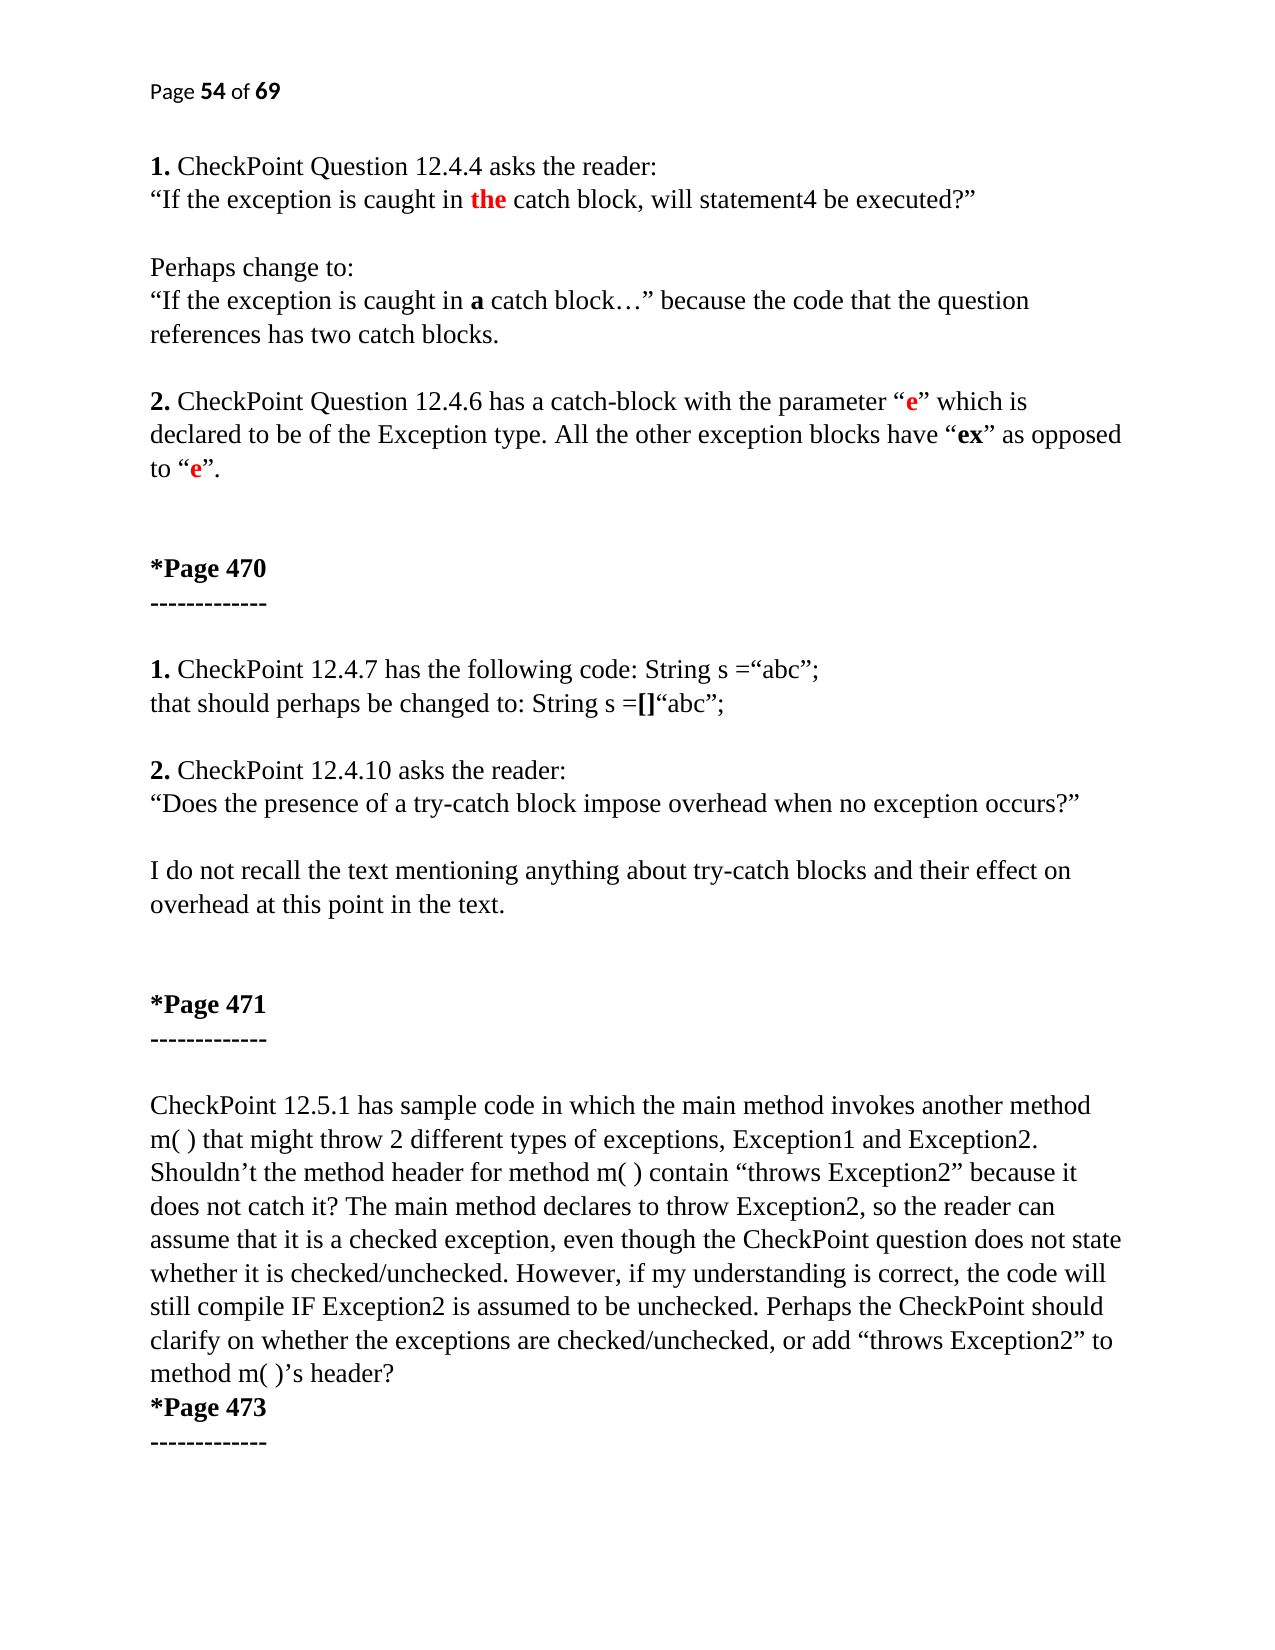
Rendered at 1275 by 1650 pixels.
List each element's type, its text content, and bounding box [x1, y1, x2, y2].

text “Does the presence of a try-catch block impose overhead when no exception occurs?” [150, 787, 1125, 818]
text *Page 473 [150, 1391, 1125, 1422]
text 2. CheckPoint 12.4.10 asks the reader: [150, 754, 1125, 785]
text 2. CheckPoint Question 12.4.6 has a catch-block with the parameter “e” which is declared to be of the Exception type. All the other exception blocks have “ex” as opposed to “e”. [150, 385, 1125, 483]
text *Page 470 [150, 552, 1125, 584]
text CheckPoint 12.5.1 has sample code in which the main method invokes another method m( ) that might throw 2 different types of exceptions, Exception1 and Exception2. Shouldn’t the method header for method m( ) contain “throws Exception2” because it does not catch it? The main method declares to throw Exception2, so the reader can assume that it is a checked exception, even though the CheckPoint question does not state whether it is checked/unchecked. However, if my understanding is correct, the code will still compile IF Exception2 is assumed to be unchecked. Perhaps the CheckPoint should clarify on whether the exceptions are checked/unchecked, or add “throws Exception2” to method m( )’s header? [150, 1089, 1125, 1389]
text 1. CheckPoint 12.4.7 has the following code: String s =“abc”; [150, 653, 1125, 684]
text 1. CheckPoint Question 12.4.4 asks the reader: [150, 150, 1125, 181]
text ------------- [150, 586, 1125, 617]
text ------------- [150, 1022, 1125, 1053]
text “If the exception is caught in the catch block, will statement4 be executed?” [150, 183, 1125, 215]
text ------------- [150, 1424, 1125, 1456]
text Perhaps change to: [150, 251, 1125, 282]
text I do not recall the text mentioning anything about try-catch blocks and their effect on overhead at this point in the text. [150, 854, 1125, 919]
text *Page 471 [150, 988, 1125, 1020]
text that should perhaps be changed to: String s =[]“abc”; [150, 687, 1125, 718]
text “If the exception is caught in a catch block…” because the code that the question references has two catch blocks. [150, 284, 1125, 349]
